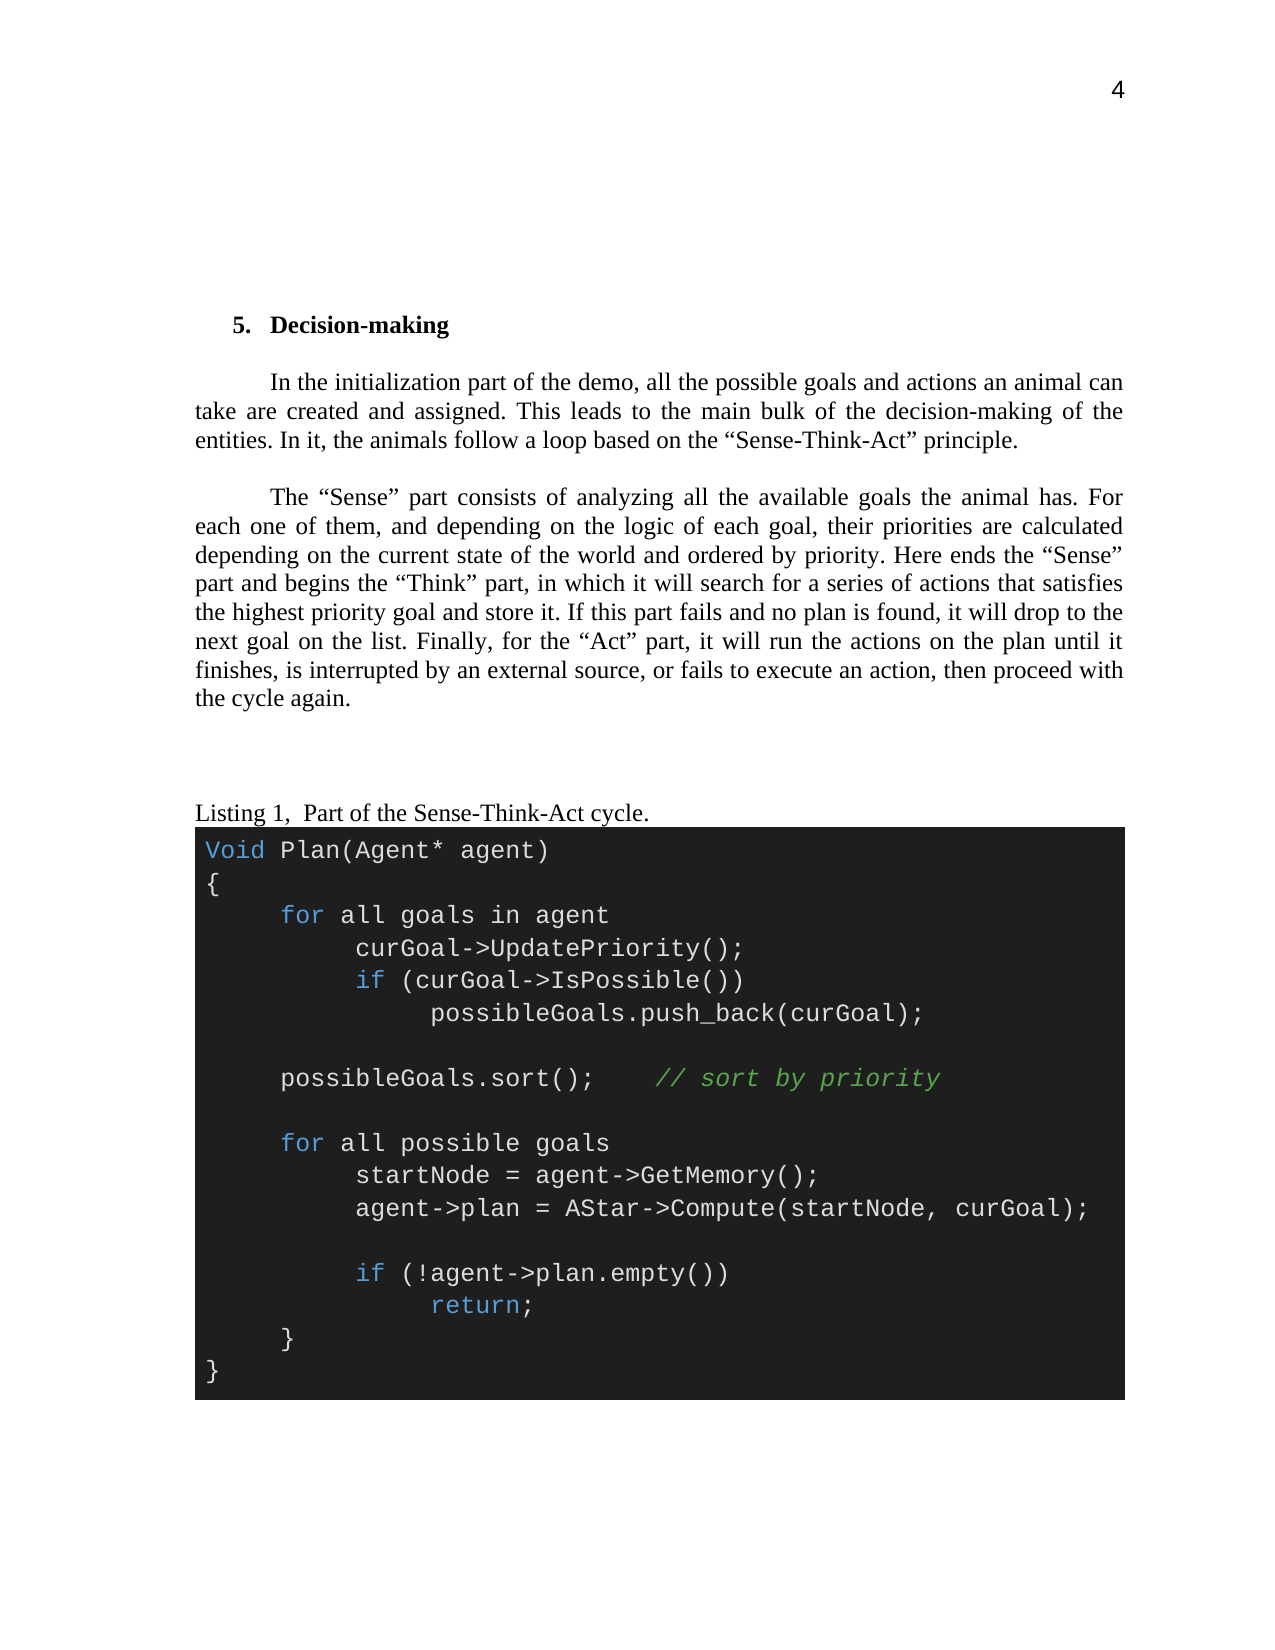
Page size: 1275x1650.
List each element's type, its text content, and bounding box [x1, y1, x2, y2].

text The “Sense” part consists of analyzing all the available goals the animal has. For each one of them, and depending on the logic of each goal, their priorities are calculated depending on the current state of the world and ordered by priority. Here ends the “Sense” part and begins the “Think” part, in which it will search for a series of actions that satisfies the highest priority goal and store it. If this part fails and no plan is found, it will drop to the next goal on the list. Finally, for the “Act” part, it will run the actions on the plan until it finishes, is interrupted by an external source, or fails to execute an action, then proceed with the cycle again. [195, 482, 1125, 712]
list Decision-making [232, 310, 1125, 338]
text In the initialization part of the demo, all the possible goals and actions an animal can take are created and assigned. This leads to the main bulk of the decision-making of the entities. In it, the animals follow a loop based on the “Sense-Think-Act” principle. [195, 367, 1125, 453]
text Listing 1, Part of the Sense-Think-Act cycle. [195, 798, 1125, 827]
table_header Void Plan(Agent* agent) { for all goals in agent curGoal->UpdatePriority(); if (curGoal->IsPossible()) possibleGoals.push_back(curGoal); possibleGoals.sort(); // sort by priority for all possible goals startNode = agent->GetMemory(); agent->plan = AStar->Compute(startNode, curGoal); if (!agent->plan.empty()) return; } } [195, 827, 1125, 1400]
